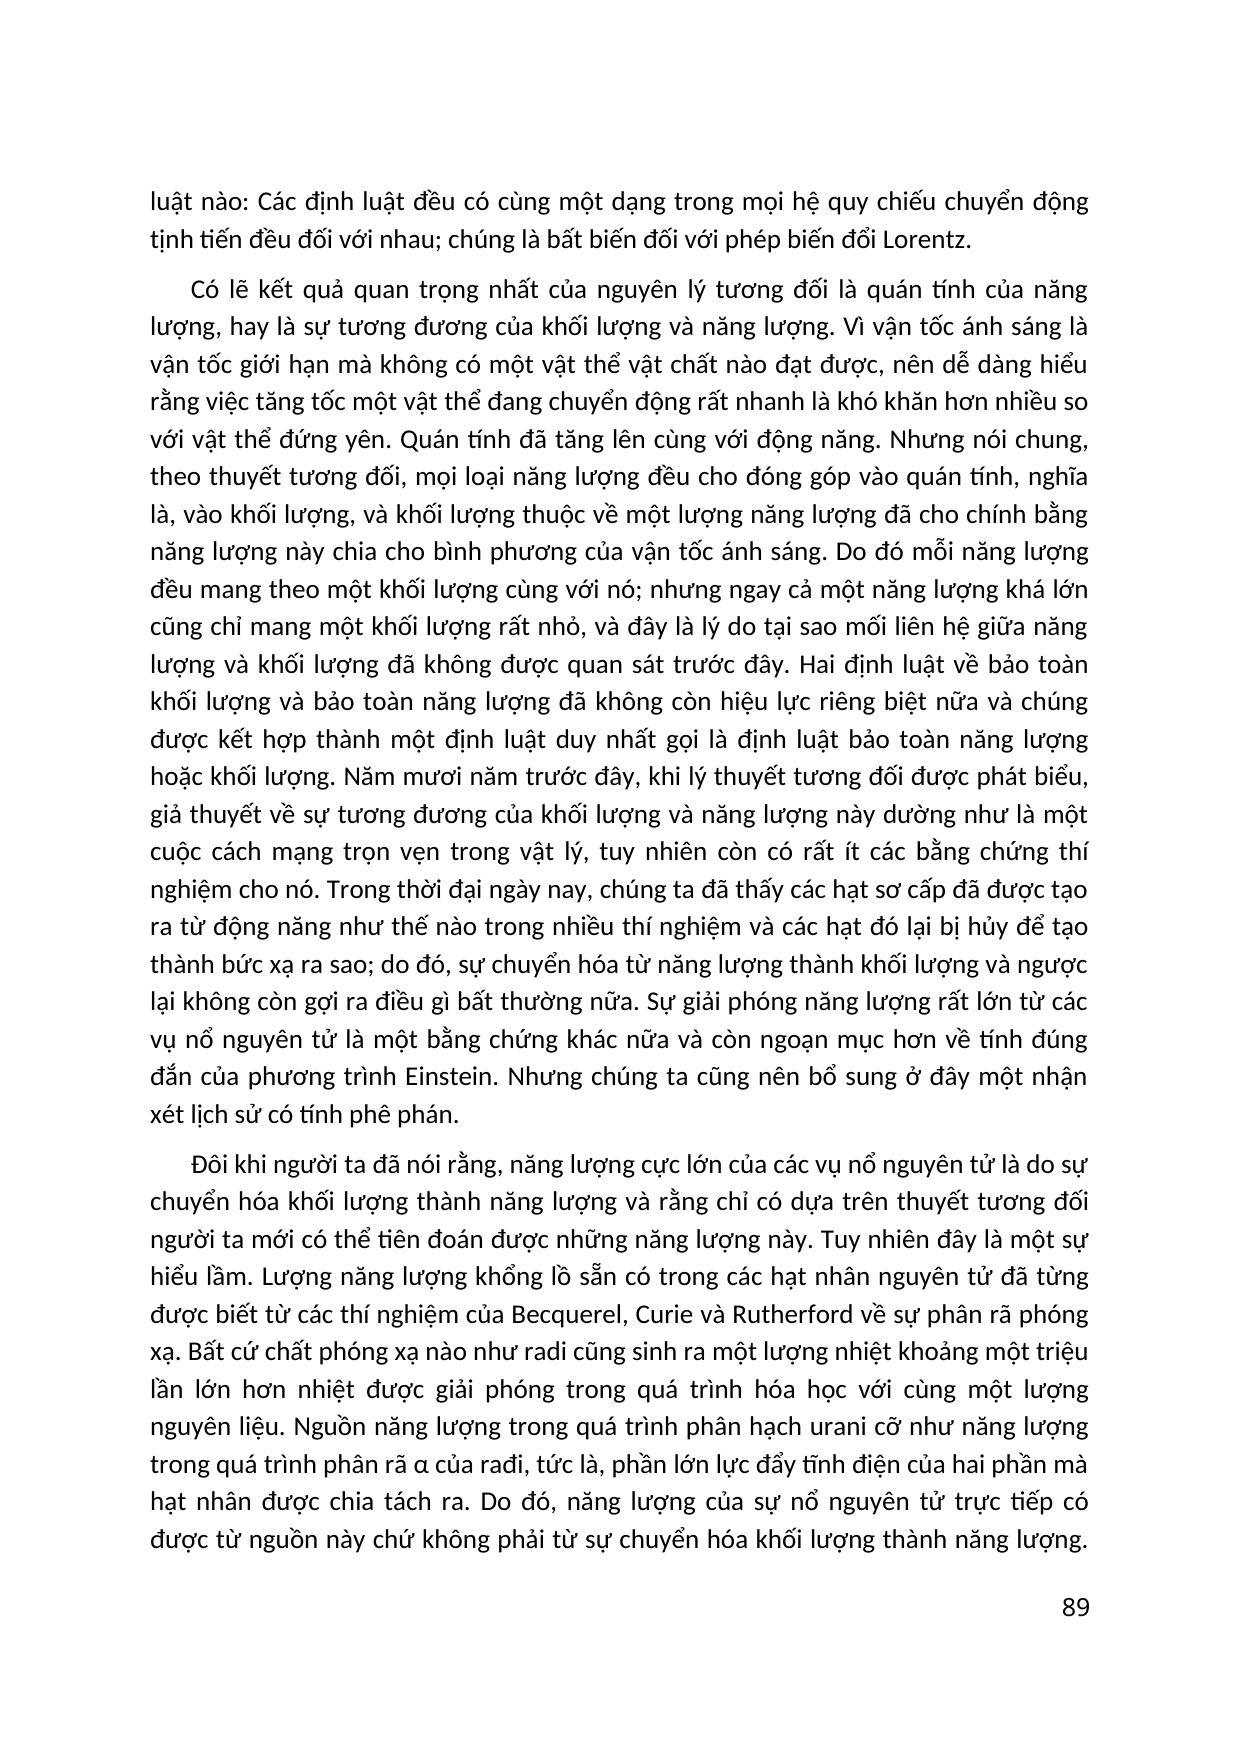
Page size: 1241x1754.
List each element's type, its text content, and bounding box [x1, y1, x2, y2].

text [150, 1142, 1090, 1555]
text Có lẽ kết quả quan trọng nhất của nguyên lý tương đối là quán tính của năng lượng, hay là sự tương đương của khối lượng và năng lượng. Vì vận tốc ánh sáng là vận tốc giới hạn mà không có một vật thể vật chất nào đạt được, nên dễ dàng hiểu rằng việc tăng tốc một vật thể đang chuyển động rất nhanh là khó khăn hơn nhiều so với vật thể đứng yên. Quán tính đã tăng lên cùng với động năng. Nhưng nói chung, theo thuyết tương đối, mọi loại năng lượng đều cho đóng góp vào quán tính, nghĩa là, vào khối lượng, và khối lượng thuộc về một lượng năng lượng đã cho chính bằng năng lượng này chia cho bình phương của vận tốc ánh sáng. Do đó mỗi năng lượng đều mang theo một khối lượng cùng với nó; nhưng ngay cả một năng lượng khá lớn cũng chỉ mang một khối lượng rất nhỏ, và đây là lý do tại sao mối liên hệ giữa năng lượng và khối lượng đã không được quan sát trước đây. Hai định luật về bảo toàn khối lượng và bảo toàn năng lượng đã không còn hiệu lực riêng biệt nữa và chúng được kết hợp thành một định luật duy nhất gọi là định luật bảo toàn năng lượng hoặc khối lượng. Năm mươi năm trước đây, khi lý thuyết tương đối được phát biểu, giả thuyết về sự tương đương của khối lượng và năng lượng này dường như là một cuộc cách mạng trọn vẹn trong vật lý, tuy nhiên còn có rất ít các bằng chứng thí nghiệm cho nó. Trong thời đại ngày nay, chúng ta đã thấy các hạt sơ cấp đã được tạo ra từ động năng như thế nào trong nhiều thí nghiệm và các hạt đó lại bị hủy để tạo thành bức xạ ra sao; do đó, sự chuyển hóa từ năng lượng thành khối lượng và ngược lại không còn gợi ra điều gì bất thường nữa. Sự giải phóng năng lượng rất lớn từ các vụ nổ nguyên tử là một bằng chứng khác nữa và còn ngoạn mục hơn về tính đúng đắn của phương trình Einstein. Nhưng chúng ta cũng nên bổ sung ở đây một nhận xét lịch sử có tính phê phán. [150, 267, 1090, 1130]
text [150, 180, 1090, 255]
